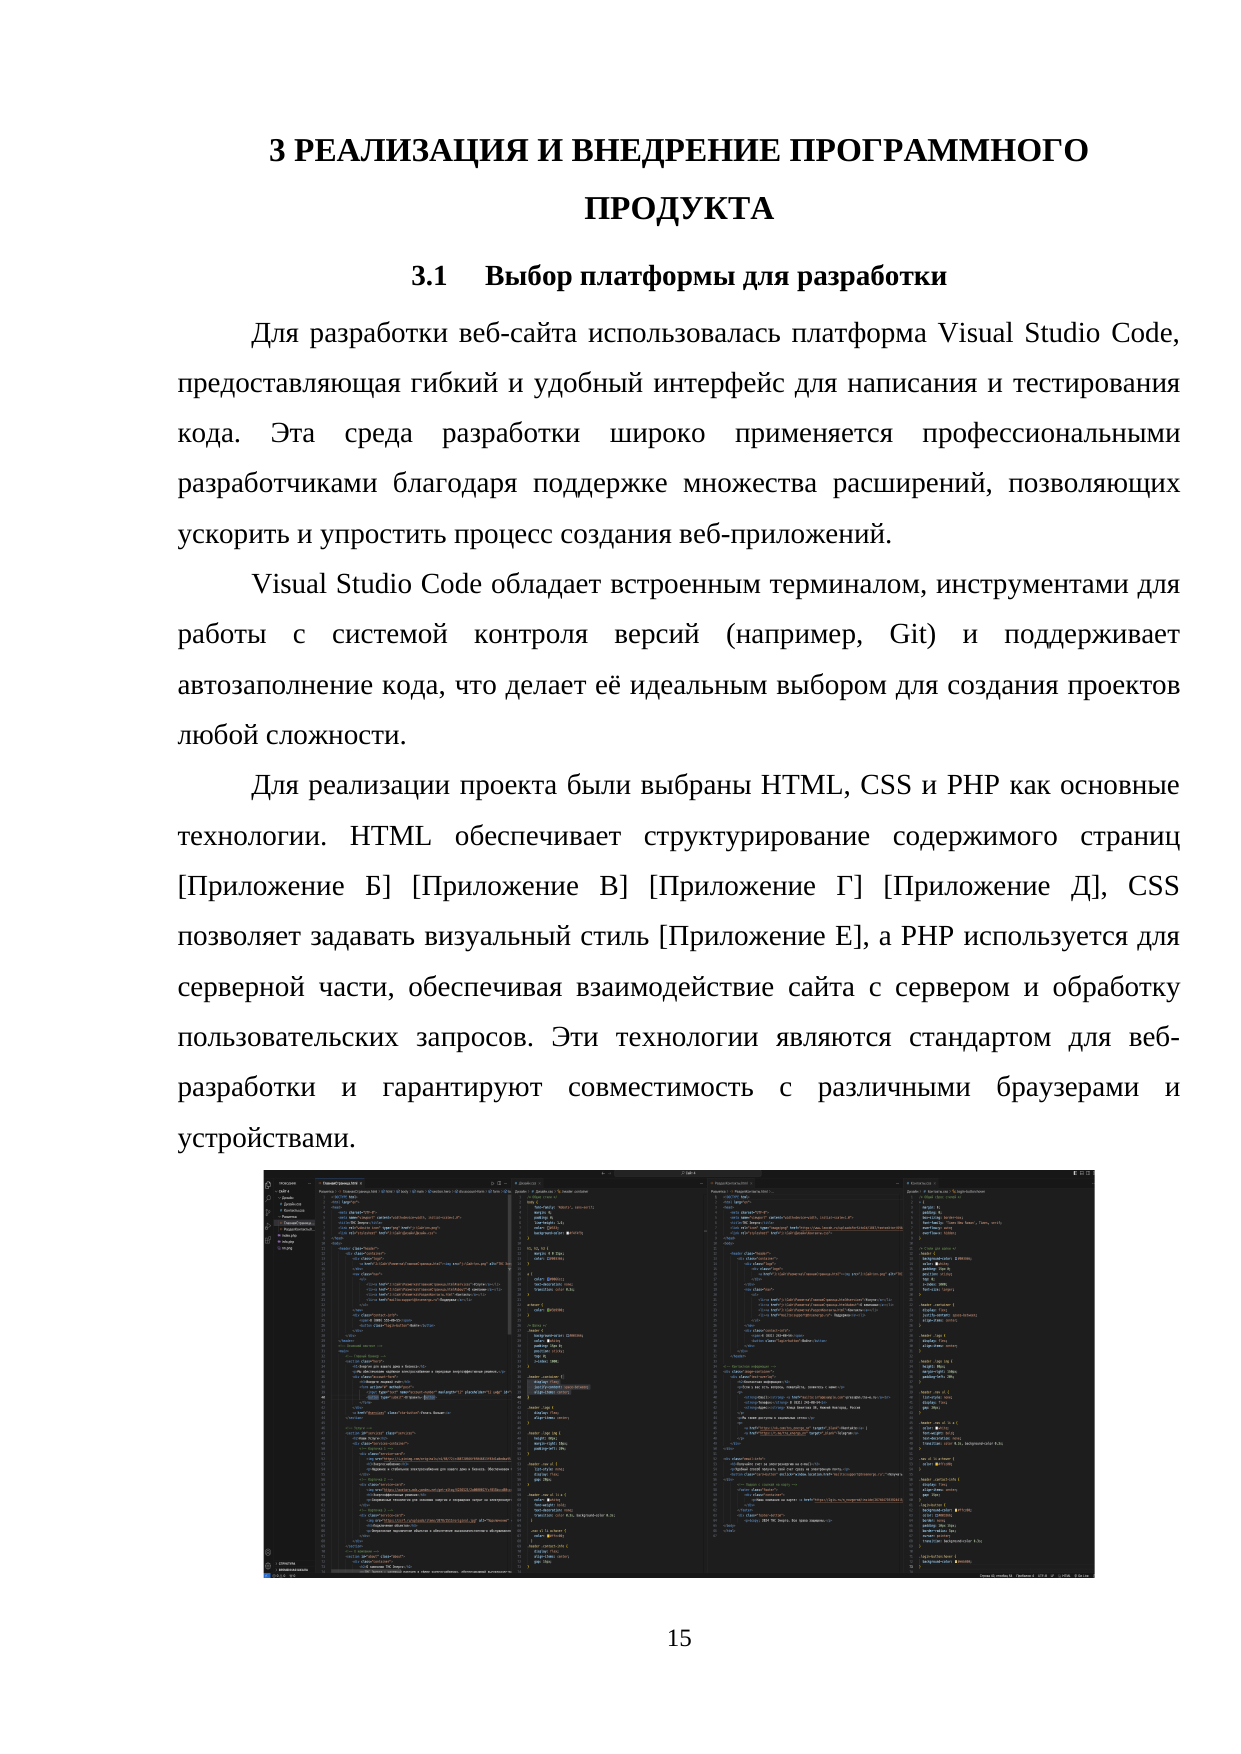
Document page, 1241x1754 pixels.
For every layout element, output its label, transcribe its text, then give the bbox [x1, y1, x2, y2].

list Для реализации проекта были выбраны HTML, CSS и PHP как основные технологии. HTML обеспечивает структурирование содержимого страниц [Приложение Б] [Приложение В] [Приложение Г] [Приложение Д], CSS позволяет задавать визуальный стиль [Приложение Е], а PHP используется для серверной части, обеспечивая взаимодействие сайта с сервером и обработку пользовательских запросов. Эти технологии являются стандартом для веб-разработки и гарантируют совместимость с различными браузерами и устройствами. [177, 767, 1181, 1153]
picture [263, 1170, 1095, 1578]
list Visual Studio Code обладает встроенным терминалом, инструментами для работы с системой контроля версий (например, Git) и поддерживает автозаполнение кода, что делает её идеальным выбором для создания проектов любой сложности. [177, 566, 1181, 751]
text 3 РЕАЛИЗАЦИЯ И ВНЕДРЕНИЕ ПРОГРАММНОГО ПРОДУКТА [177, 131, 1181, 226]
list Для разработки веб-сайта использовалась платформа Visual Studio Code, предоставляющая гибкий и удобный интерфейс для написания и тестирования кода. Эта среда разработки широко применяется профессиональными разработчиками благодаря поддержке множества расширений, позволяющих ускорить и упростить процесс создания веб-приложений. [177, 315, 1181, 549]
list Выбор платформы для разработки [177, 258, 1181, 292]
